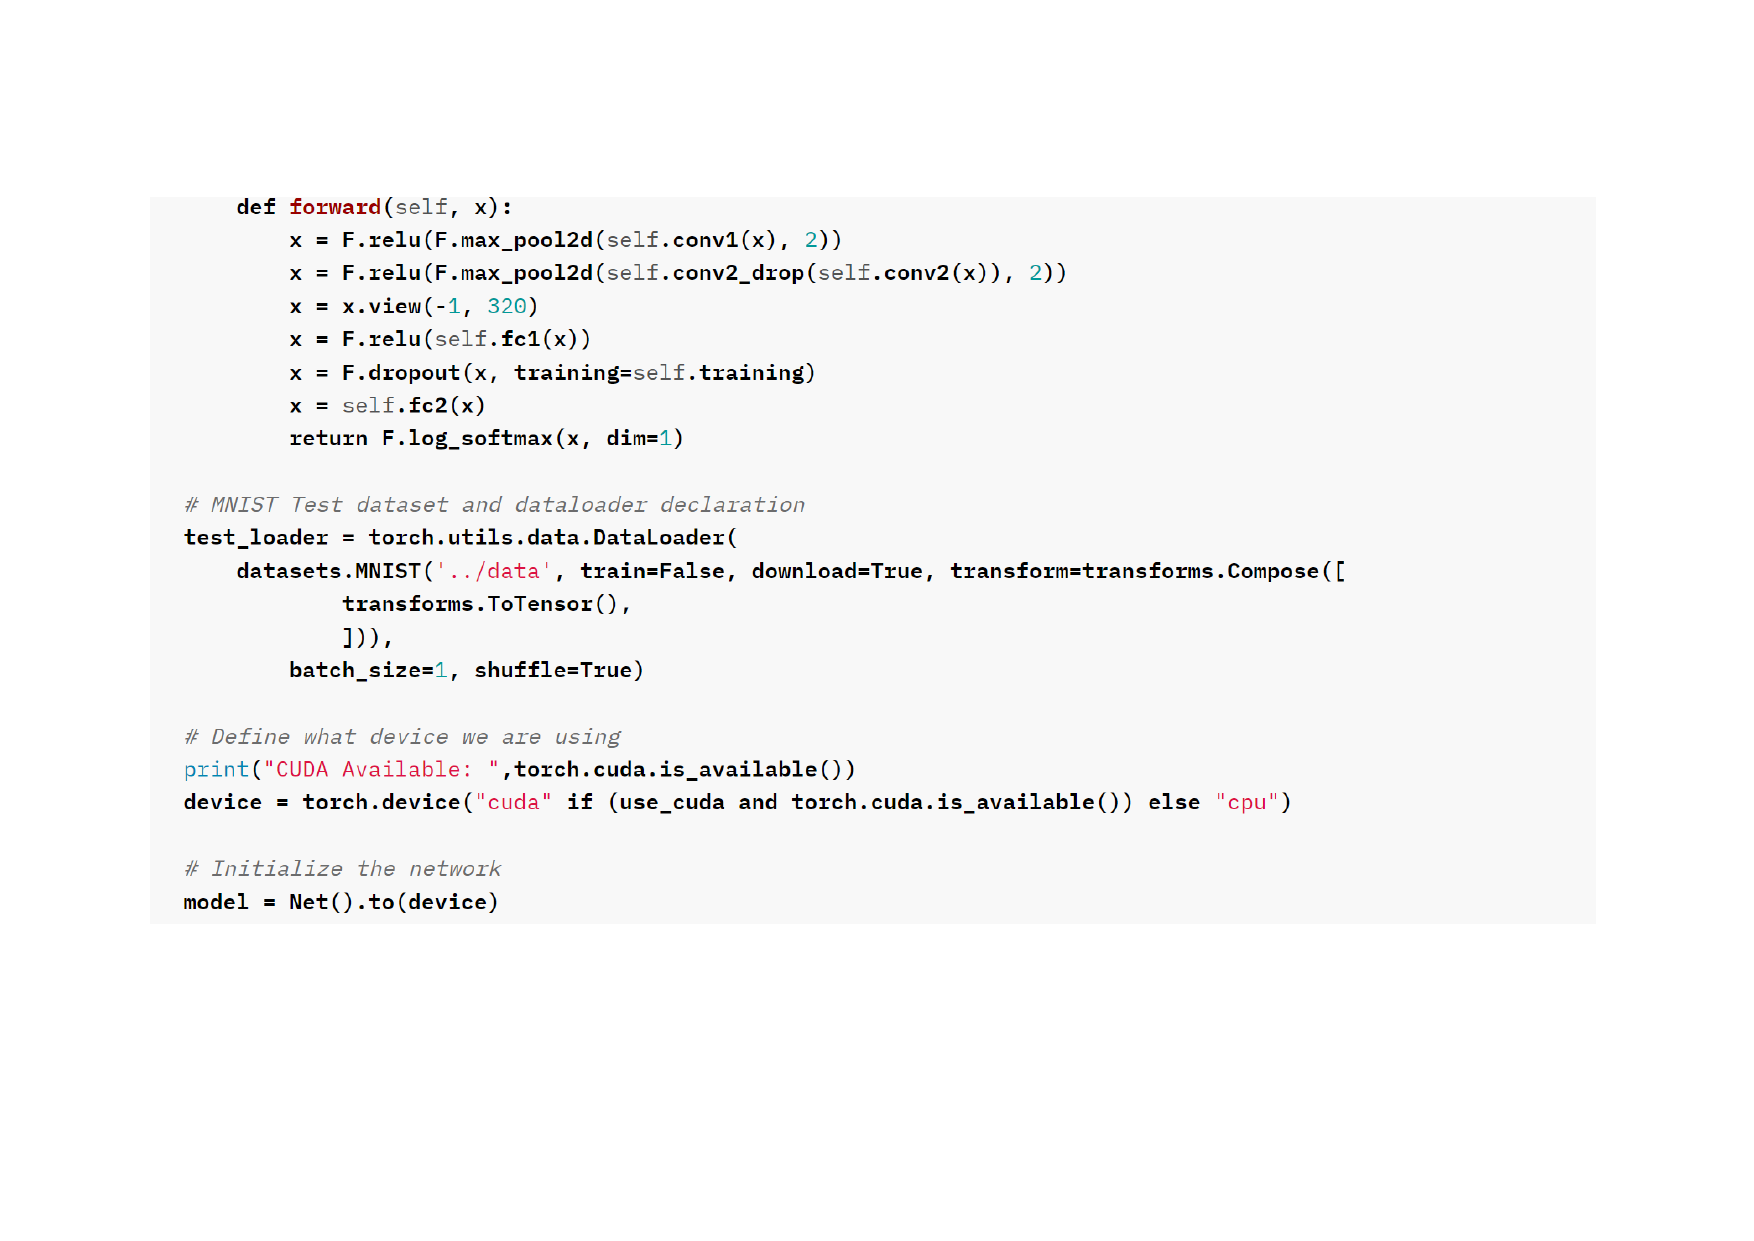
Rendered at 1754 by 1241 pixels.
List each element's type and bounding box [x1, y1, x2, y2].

picture [150, 197, 1604, 924]
